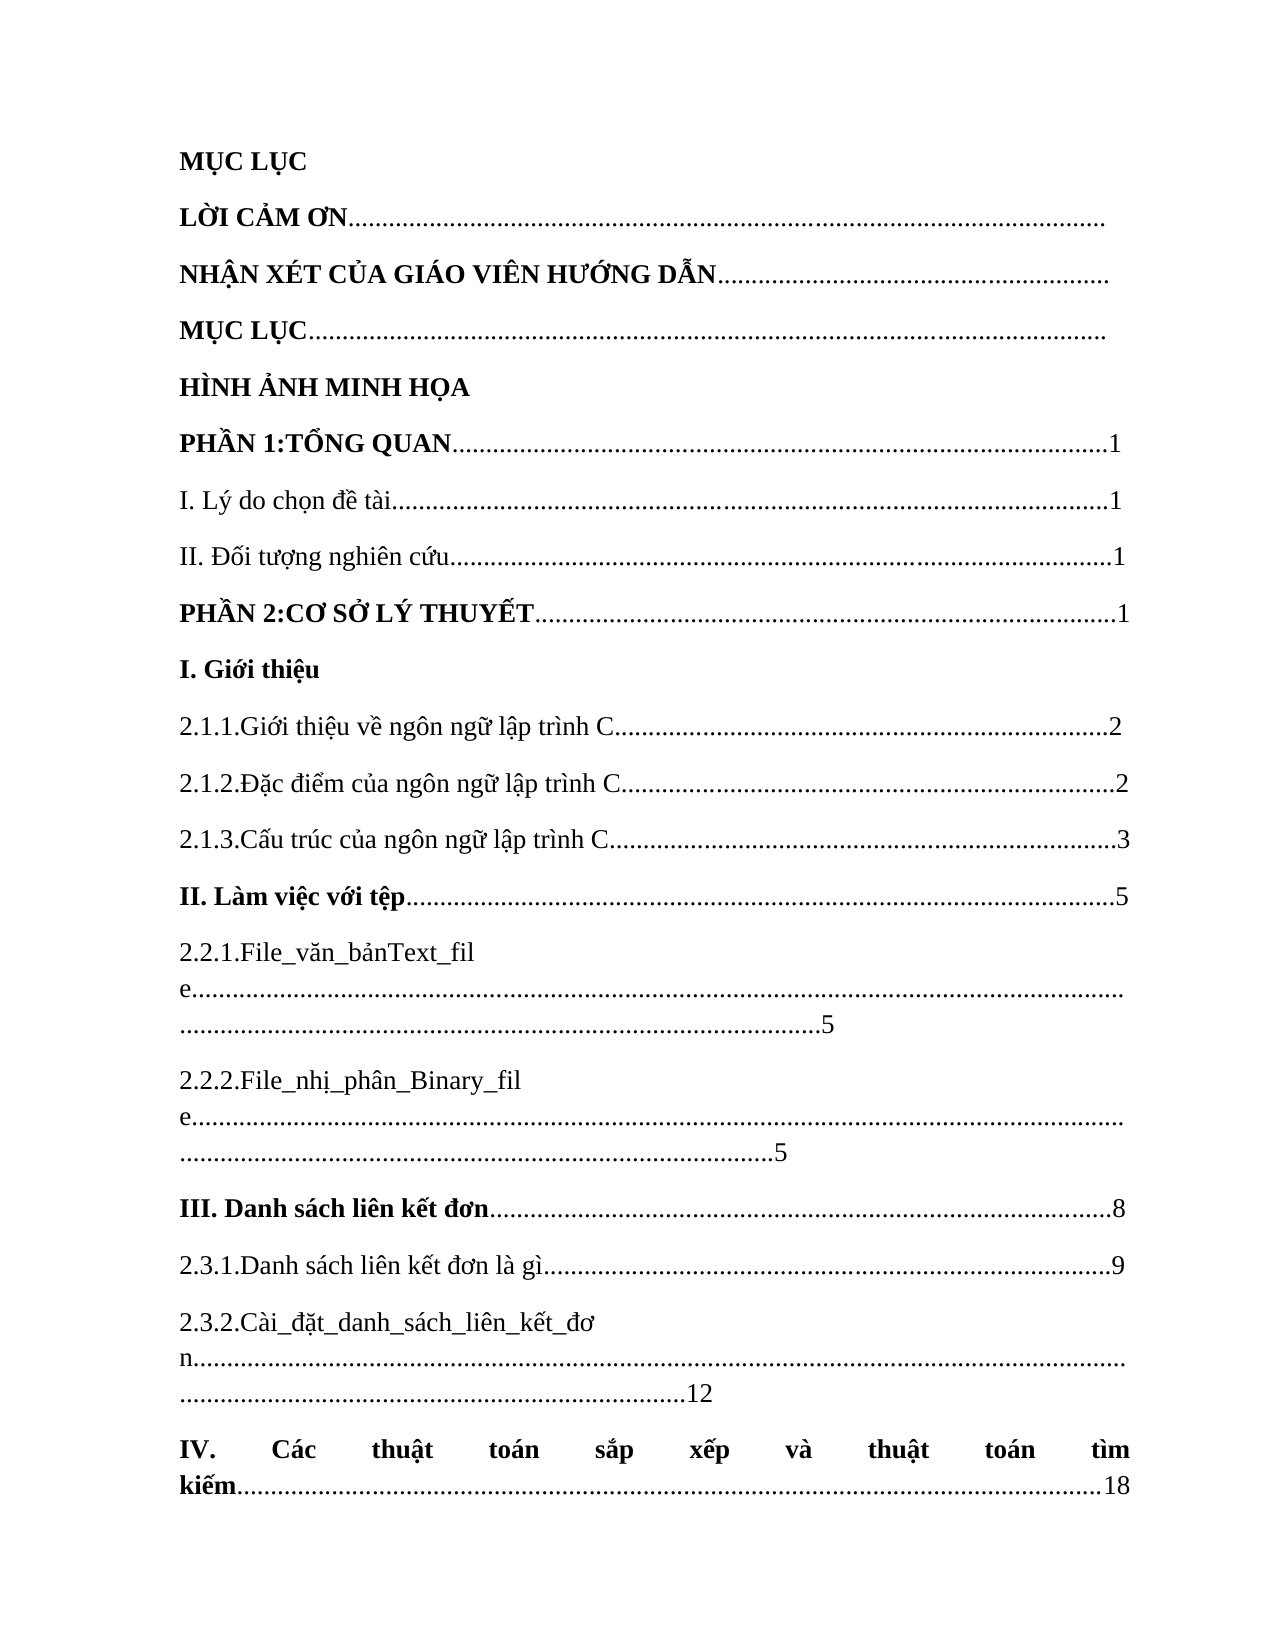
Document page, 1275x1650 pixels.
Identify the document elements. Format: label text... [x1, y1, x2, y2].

text IV. Các thuật toán sắp xếp và thuật toán tìm kiếm................................................................................................................................18 [179, 1434, 1131, 1501]
text III. Danh sách liên kết đơn............................................................................................8 [179, 1192, 1131, 1224]
text 2.3.2.Cài_đặt_danh_sách_liên_kết_đơn.....................................................................................................................................................................................................................12 [179, 1306, 1131, 1408]
text 2.1.2.Đặc điểm của ngôn ngữ lập trình C.........................................................................2 [179, 767, 1131, 798]
text 2.1.1.Giới thiệu về ngôn ngữ lập trình C.........................................................................2 [179, 710, 1131, 741]
text II. Đối tượng nghiên cứu..................................................................................................1 [179, 541, 1131, 572]
text NHẬN XÉT CỦA GIÁO VIÊN HƯỚNG DẪN.......................................................... [179, 258, 1131, 289]
text PHẦN 2:CƠ SỞ LÝ THUYẾT......................................................................................1 [179, 597, 1131, 628]
text MỤC LỤC...................................................................................................................... [179, 314, 1131, 345]
text 2.2.1.File_văn_bảnText_file.........................................................................................................................................................................................................................................5 [179, 936, 1131, 1039]
text I. Giới thiệu [179, 654, 1131, 685]
text 2.3.1.Danh sách liên kết đơn là gì....................................................................................9 [179, 1249, 1131, 1280]
text 2.2.2.File_nhị_phân_Binary_file..................................................................................................................................................................................................................................5 [179, 1064, 1131, 1167]
text I. Lý do chọn đề tài..........................................................................................................1 [179, 484, 1131, 515]
text II. Làm việc với tệp.........................................................................................................5 [179, 880, 1131, 911]
text PHẦN 1:TỔNG QUAN.................................................................................................1 [179, 427, 1131, 458]
text 2.1.3.Cấu trúc của ngôn ngữ lập trình C...........................................................................3 [179, 823, 1131, 854]
text MỤC LỤC [179, 144, 1131, 176]
text LỜI CẢM ƠN................................................................................................................ [179, 201, 1131, 232]
text HÌNH ẢNH MINH HỌA [179, 371, 1131, 402]
